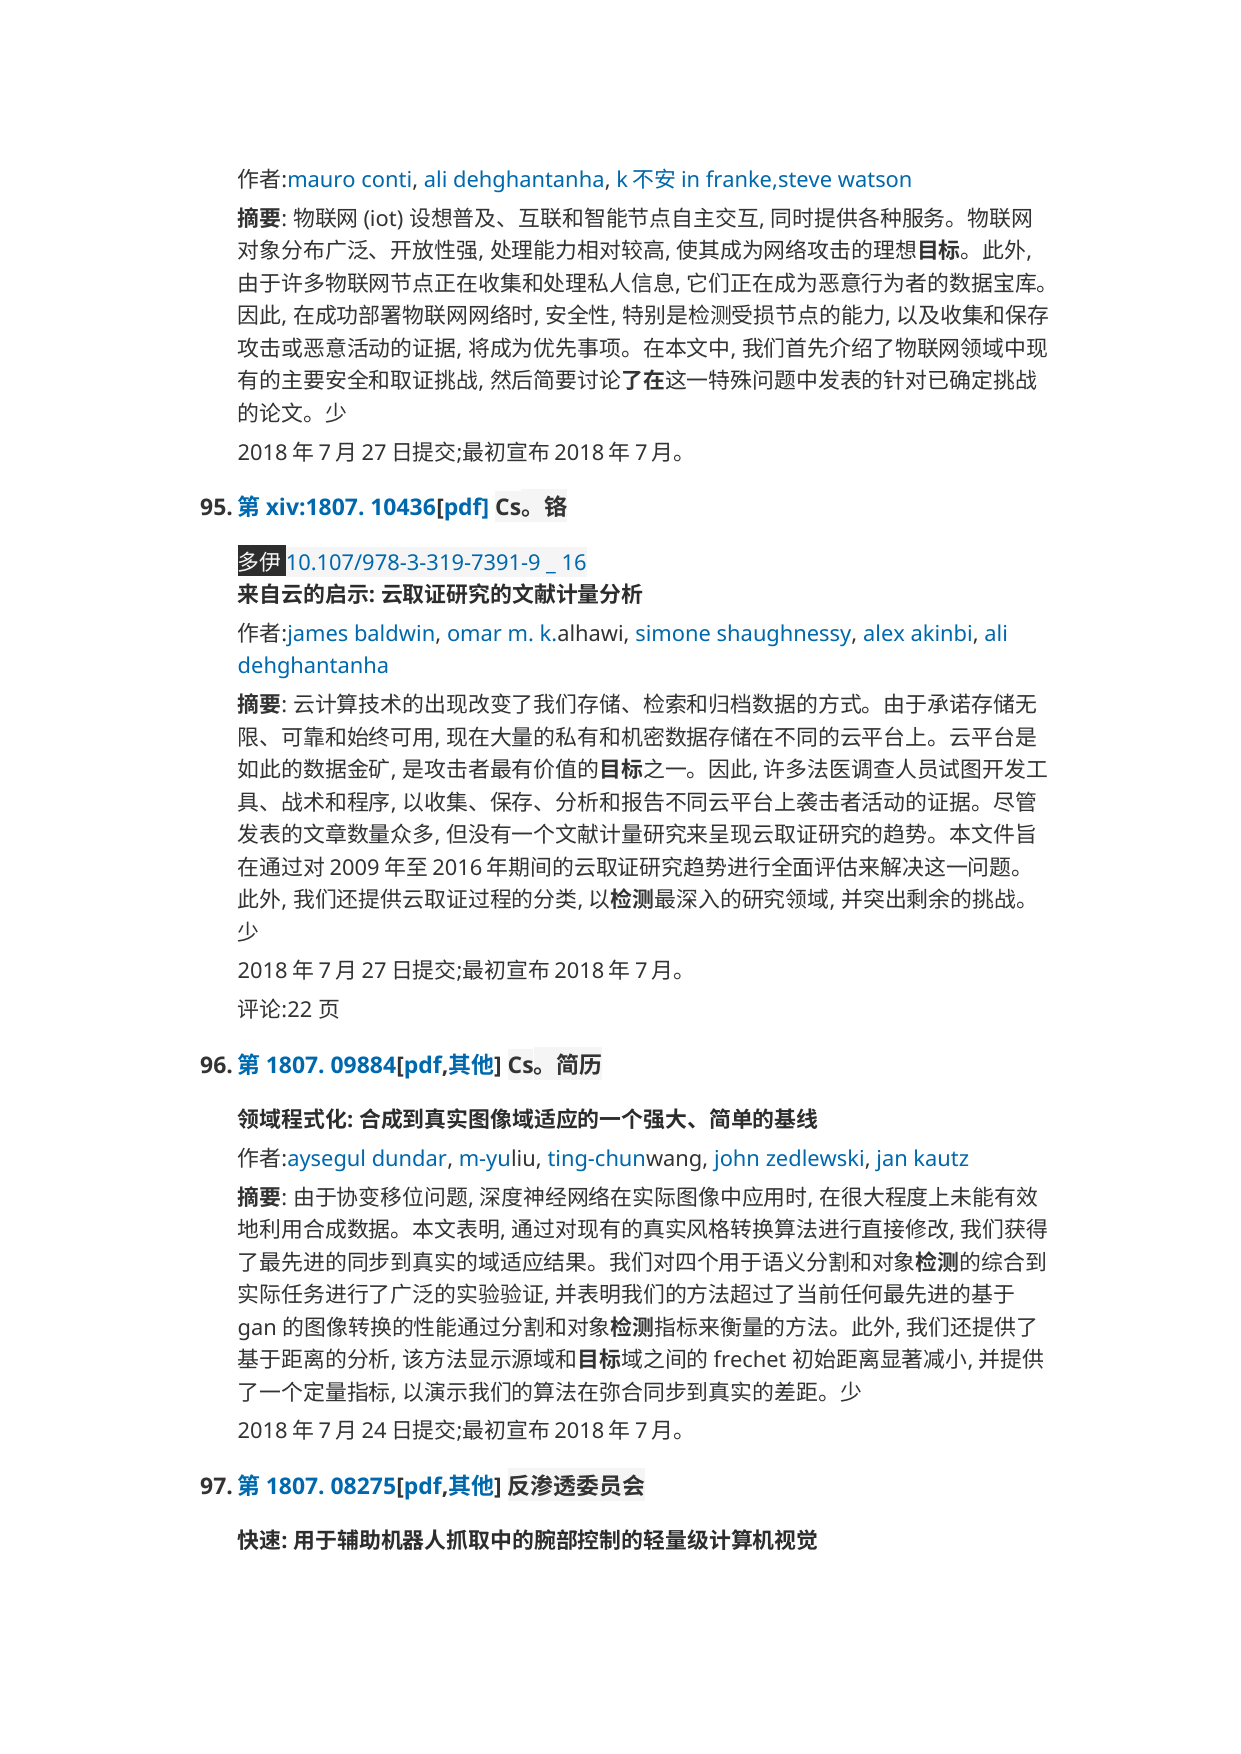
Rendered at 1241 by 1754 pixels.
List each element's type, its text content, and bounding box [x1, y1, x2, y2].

text 来自云的启示: 云取证研究的文献计量分析 [237, 577, 1053, 609]
text 多伊10.107/978-3-319-7391-9 _ 16 [237, 544, 1053, 577]
text 作者:mauro conti, ali dehghantanha, k不安 in franke,steve watson [237, 162, 1053, 194]
text 作者:aysegul dundar, m-yuliu, ting-chunwang, john zedlewski, jan kautz [237, 1141, 1053, 1173]
text 摘要: 物联网 (iot) 设想普及、互联和智能节点自主交互, 同时提供各种服务。物联网对象分布广泛、开放性强, 处理能力相对较高, 使其成为网络攻击的理想目标。此外, 由于许多物联网节点正在收集和处理私人信息, 它们正在成为恶意行为者的数据宝库。因此, 在成功部署物联网网络时, 安全性, 特别是检测受损节点的能力, 以及收集和保存攻击或恶意活动的证据, 将成为优先事项。在本文中, 我们首先介绍了物联网领域中现有的主要安全和取证挑战, 然后简要讨论了在这一特殊问题中发表的针对已确定挑战的论文。少 [237, 201, 1053, 428]
text 作者:james baldwin, omar m. k.alhawi, simone shaughnessy, alex akinbi, ali dehghantanha [237, 616, 1053, 681]
list 第 1807. 08275[pdf,其他] 反渗透委员会 [200, 1452, 1053, 1517]
text 摘要: 由于协变移位问题, 深度神经网络在实际图像中应用时, 在很大程度上未能有效地利用合成数据。本文表明, 通过对现有的真实风格转换算法进行直接修改, 我们获得了最先进的同步到真实的域适应结果。我们对四个用于语义分割和对象检测的综合到实际任务进行了广泛的实验验证, 并表明我们的方法超过了当前任何最先进的基于 gan 的图像转换的性能通过分割和对象检测指标来衡量的方法。此外, 我们还提供了基于距离的分析, 该方法显示源域和目标域之间的 frechet 初始距离显著减小, 并提供了一个定量指标, 以演示我们的算法在弥合同步到真实的差距。少 [237, 1179, 1053, 1407]
text 摘要: 云计算技术的出现改变了我们存储、检索和归档数据的方式。由于承诺存储无限、可靠和始终可用, 现在大量的私有和机密数据存储在不同的云平台上。云平台是如此的数据金矿, 是攻击者最有价值的目标之一。因此, 许多法医调查人员试图开发工具、战术和程序, 以收集、保存、分析和报告不同云平台上袭击者活动的证据。尽管发表的文章数量众多, 但没有一个文献计量研究来呈现云取证研究的趋势。本文件旨在通过对2009年至2016年期间的云取证研究趋势进行全面评估来解决这一问题。此外, 我们还提供云取证过程的分类, 以检测最深入的研究领域, 并突出剩余的挑战。少 [237, 687, 1053, 947]
text 评论:22 页 [237, 992, 1053, 1024]
text 2018年7月24日提交;最初宣布2018年7月。 [237, 1413, 1053, 1446]
text 快速: 用于辅助机器人抓取中的腕部控制的轻量级计算机视觉 [237, 1523, 1053, 1556]
list 第 xiv:1807. 10436[pdf] Cs。铬 [200, 473, 1053, 538]
text 2018年7月27日提交;最初宣布2018年7月。 [237, 434, 1053, 467]
text 2018年7月27日提交;最初宣布2018年7月。 [237, 953, 1053, 986]
list 第 1807. 09884[pdf,其他] Cs。简历 [200, 1031, 1053, 1096]
text 领域程式化: 合成到真实图像域适应的一个强大、简单的基线 [237, 1102, 1053, 1134]
